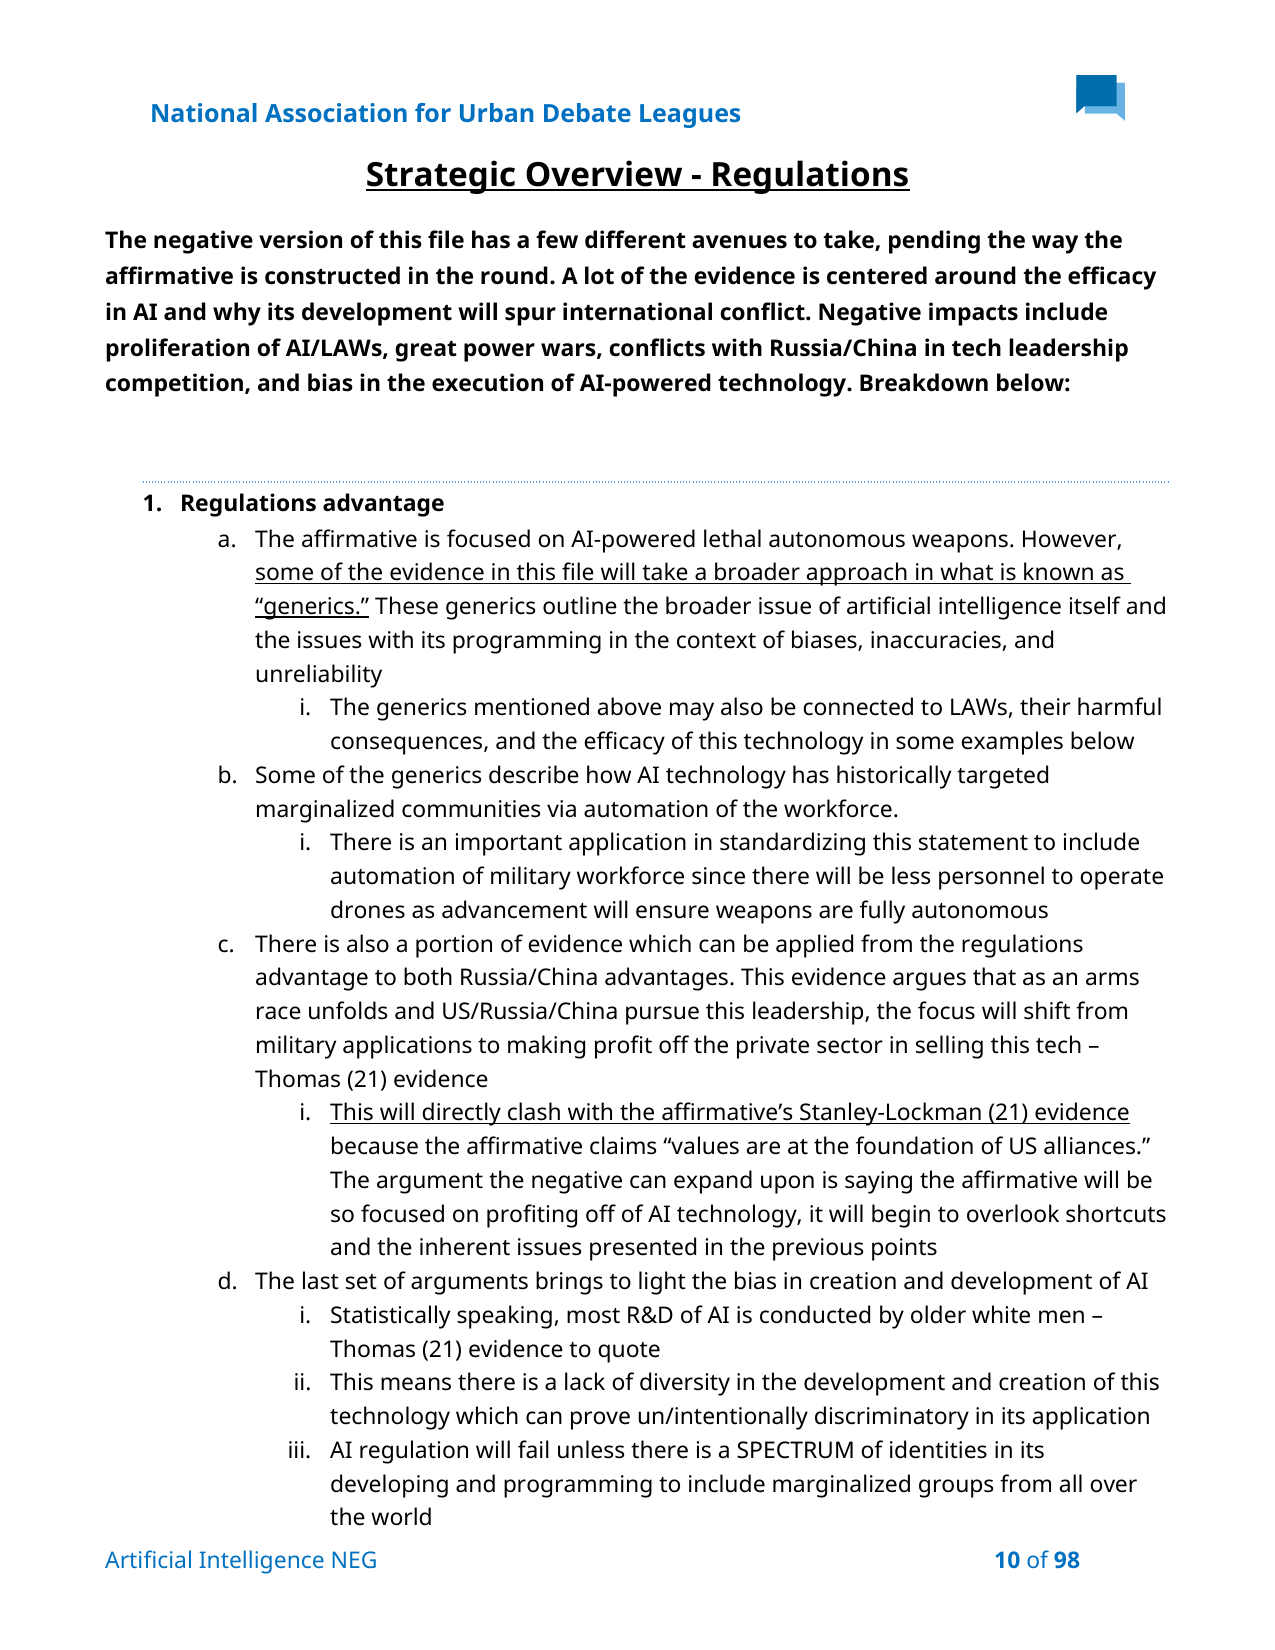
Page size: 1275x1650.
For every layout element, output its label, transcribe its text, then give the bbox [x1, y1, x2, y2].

list This will directly clash with the affirmative’s Stanley-Lockman (21) evidence because the affirmative claims “values are at the foundation of US alliances.” The argument the negative can expand upon is saying the affirmative will be so focused on profiting off of AI technology, it will begin to overlook shortcuts and the inherent issues presented in the previous points [311, 1096, 1170, 1263]
subtitle Strategic Overview - Regulations [105, 151, 1170, 196]
list The last set of arguments brings to light the bias in creation and development of AI [217, 1265, 1170, 1296]
list AI regulation will fail unless there is a SPECTRUM of identities in its developing and programming to include marginalized groups from all over the world [311, 1434, 1170, 1533]
list The generics mentioned above may also be connected to LAWs, their harmful consequences, and the efficacy of this technology in some examples below [311, 691, 1170, 756]
list The affirmative is focused on AI-powered lethal autonomous weapons. However, some of the evidence in this file will take a broader approach in what is known as “generics.” These generics outline the broader issue of artificial intelligence itself and the issues with its programming in the context of biases, inaccuracies, and unreliability [217, 523, 1170, 689]
list This means there is a lack of diversity in the development and creation of this technology which can prove un/intentionally discriminatory in its application [311, 1366, 1170, 1431]
subtitle Regulations advantage [142, 481, 1170, 518]
list Some of the generics describe how AI technology has historically targeted marginalized communities via automation of the workforce. [217, 759, 1170, 824]
subtitle The negative version of this file has a few different avenues to take, pending the way the affirmative is constructed in the round. A lot of the evidence is centered around the efficacy in AI and why its development will spur international conflict. Negative impacts include proliferation of AI/LAWs, great power wars, conflicts with Russia/China in tech leadership competition, and bias in the execution of AI-powered technology. Breakdown below: [105, 224, 1170, 399]
list Statistically speaking, most R&D of AI is conducted by older white men – Thomas (21) evidence to quote [311, 1299, 1170, 1364]
picture [1075, 75, 1125, 123]
list There is an important application in standardizing this statement to include automation of military workforce since there will be less personnel to operate drones as advancement will ensure weapons are fully autonomous [311, 826, 1170, 925]
list There is also a portion of evidence which can be applied from the regulations advantage to both Russia/China advantages. This evidence argues that as an arms race unfolds and US/Russia/China pursue this leadership, the focus will shift from military applications to making profit off the private sector in selling this tech – Thomas (21) evidence [217, 928, 1170, 1094]
